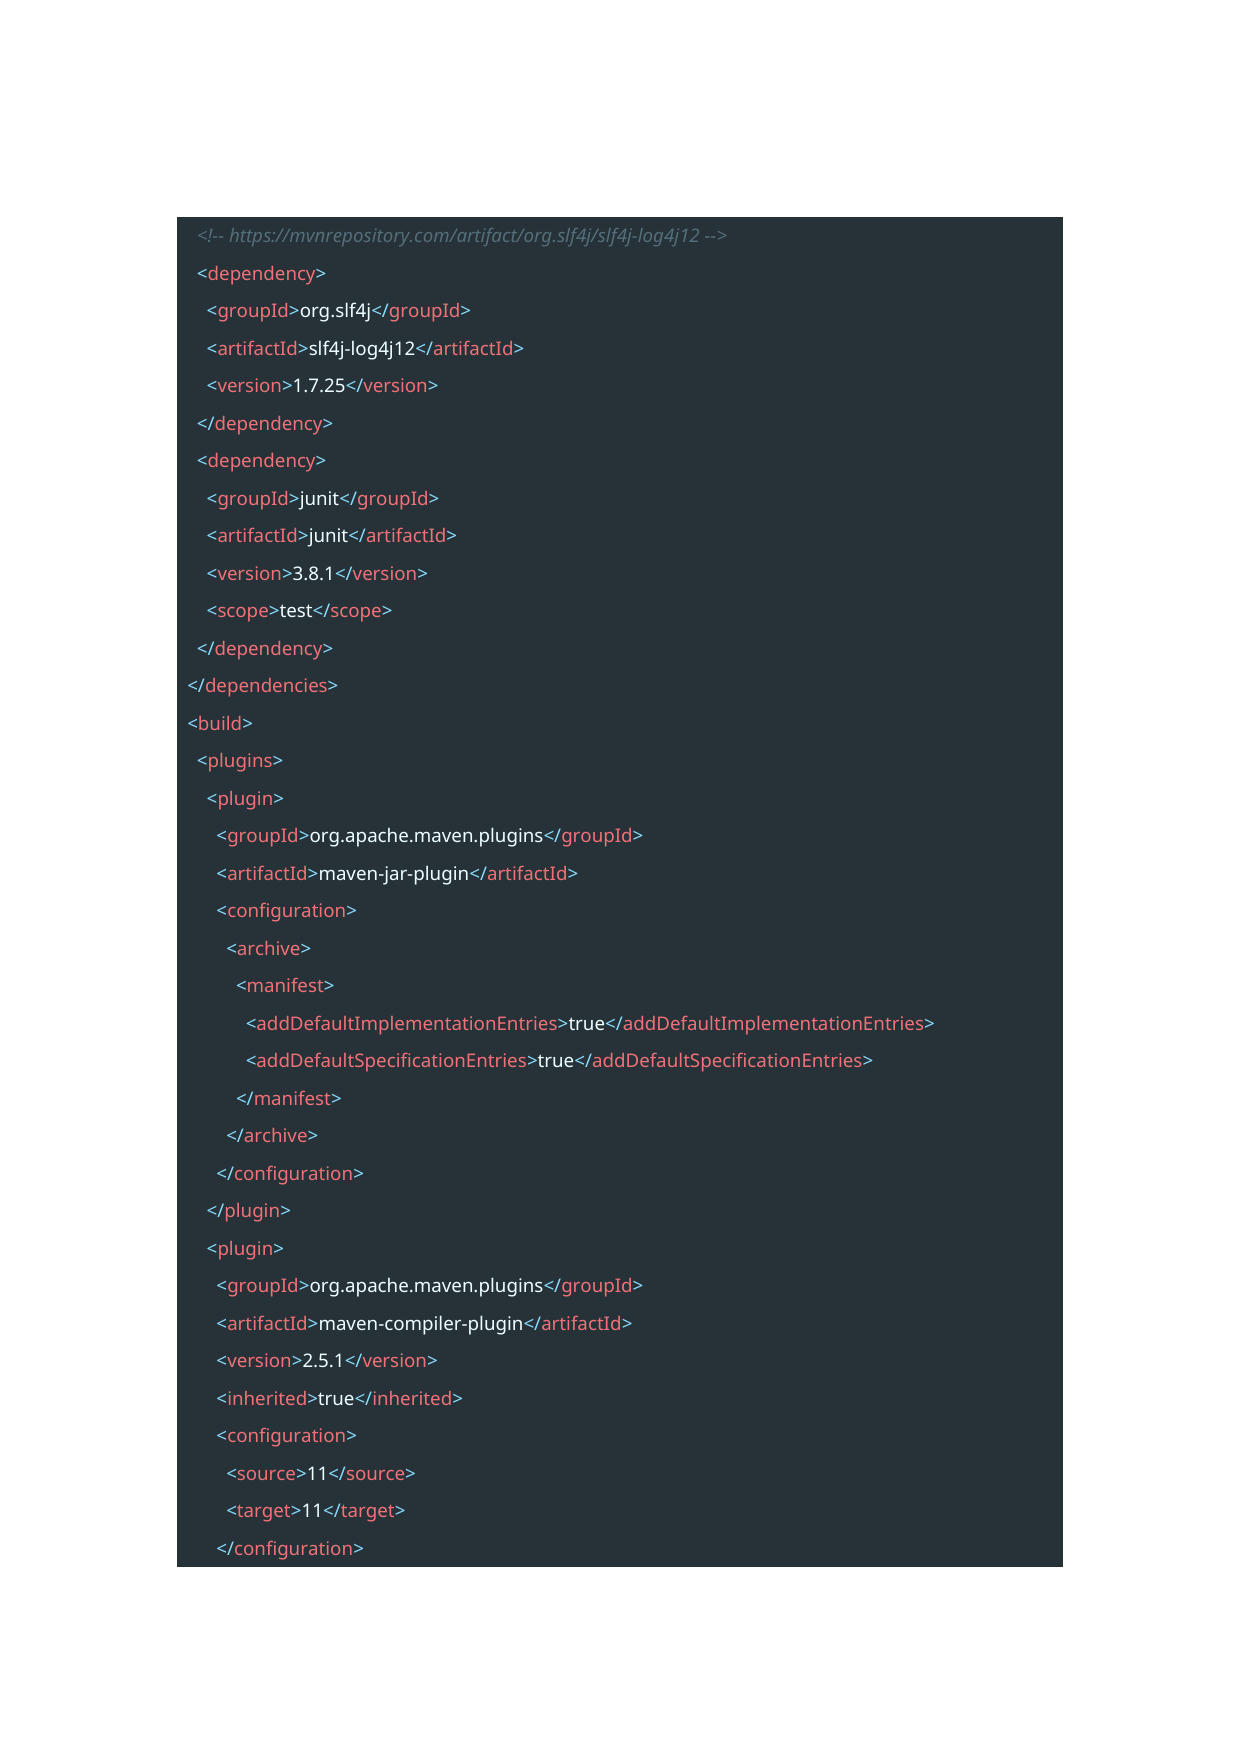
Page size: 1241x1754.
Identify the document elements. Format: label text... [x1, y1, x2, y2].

text <groupId>org.apache.maven.plugins</groupId> [177, 1267, 1063, 1304]
text <groupId>junit</groupId> [177, 479, 1063, 517]
text <plugin> [177, 1229, 1063, 1267]
text </dependency> [177, 404, 1063, 442]
text <dependency> [177, 254, 1063, 292]
text <target>11</target> [177, 1492, 1063, 1529]
text <version>1.7.25</version> [177, 367, 1063, 404]
text <configuration> [177, 892, 1063, 929]
text </plugin> [177, 1192, 1063, 1229]
text <version>2.5.1</version> [177, 1342, 1063, 1379]
text </dependencies> [177, 667, 1063, 704]
text <inherited>true</inherited> [177, 1379, 1063, 1417]
text <groupId>org.apache.maven.plugins</groupId> [177, 817, 1063, 854]
text <artifactId>junit</artifactId> [177, 517, 1063, 554]
text </archive> [177, 1117, 1063, 1154]
text <configuration> [177, 1417, 1063, 1454]
text <artifactId>maven-compiler-plugin</artifactId> [177, 1304, 1063, 1342]
text <groupId>org.slf4j</groupId> [177, 292, 1063, 329]
text <!-- https://mvnrepository.com/artifact/org.slf4j/slf4j-log4j12 --> [177, 217, 1063, 254]
text <artifactId>maven-jar-plugin</artifactId> [177, 854, 1063, 892]
text <addDefaultImplementationEntries>true</addDefaultImplementationEntries> [177, 1004, 1063, 1042]
text <source>11</source> [177, 1454, 1063, 1492]
text <version>3.8.1</version> [177, 554, 1063, 592]
text <artifactId>slf4j-log4j12</artifactId> [177, 329, 1063, 367]
text <dependency> [177, 442, 1063, 479]
text <plugin> [177, 779, 1063, 817]
text <addDefaultSpecificationEntries>true</addDefaultSpecificationEntries> [177, 1042, 1063, 1079]
text <scope>test</scope> [177, 592, 1063, 629]
text </dependency> [177, 629, 1063, 667]
text <build> [177, 704, 1063, 742]
text <manifest> [177, 967, 1063, 1004]
text <plugins> [177, 742, 1063, 779]
text </configuration> [177, 1529, 1063, 1567]
text </manifest> [177, 1079, 1063, 1117]
text <archive> [177, 929, 1063, 967]
text </configuration> [177, 1154, 1063, 1192]
